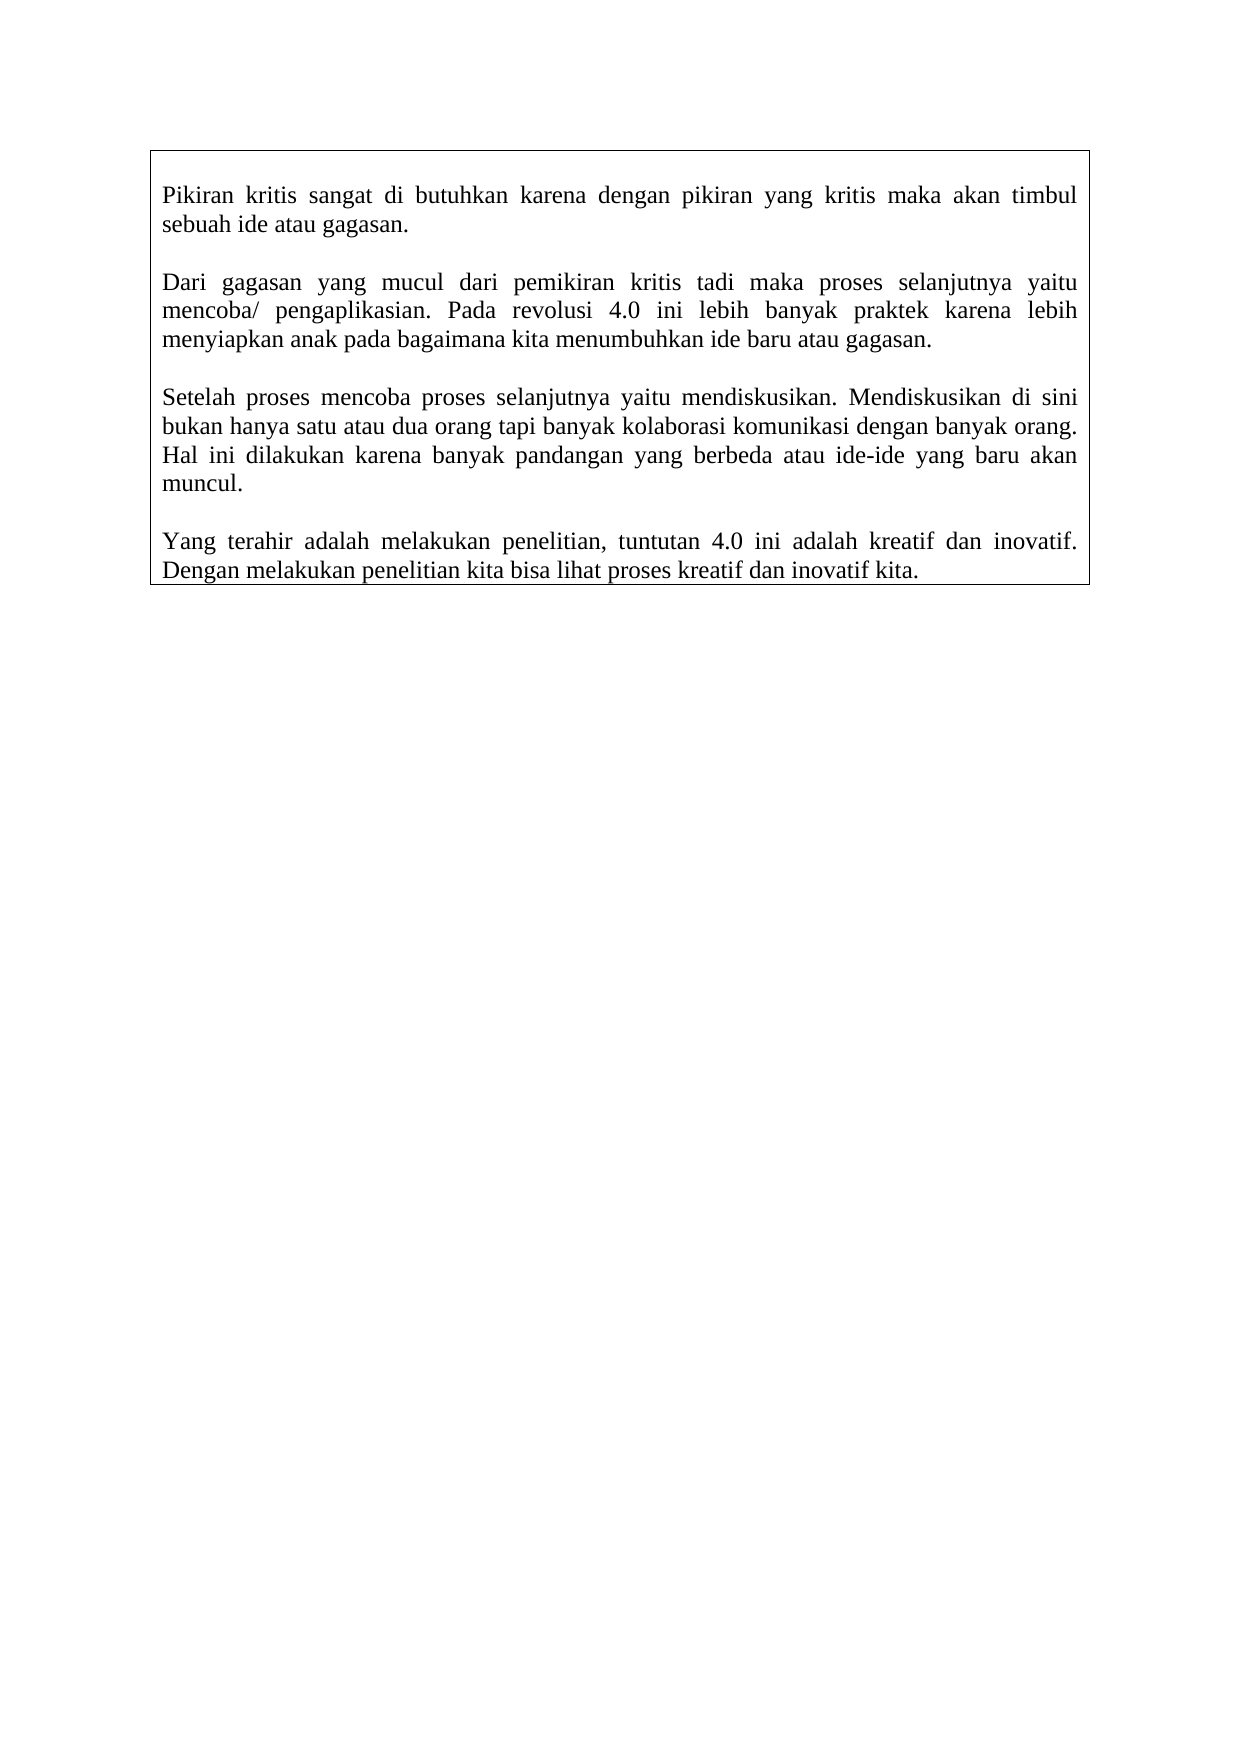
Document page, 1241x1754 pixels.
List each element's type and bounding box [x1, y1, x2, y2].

table_header [151, 151, 1089, 584]
